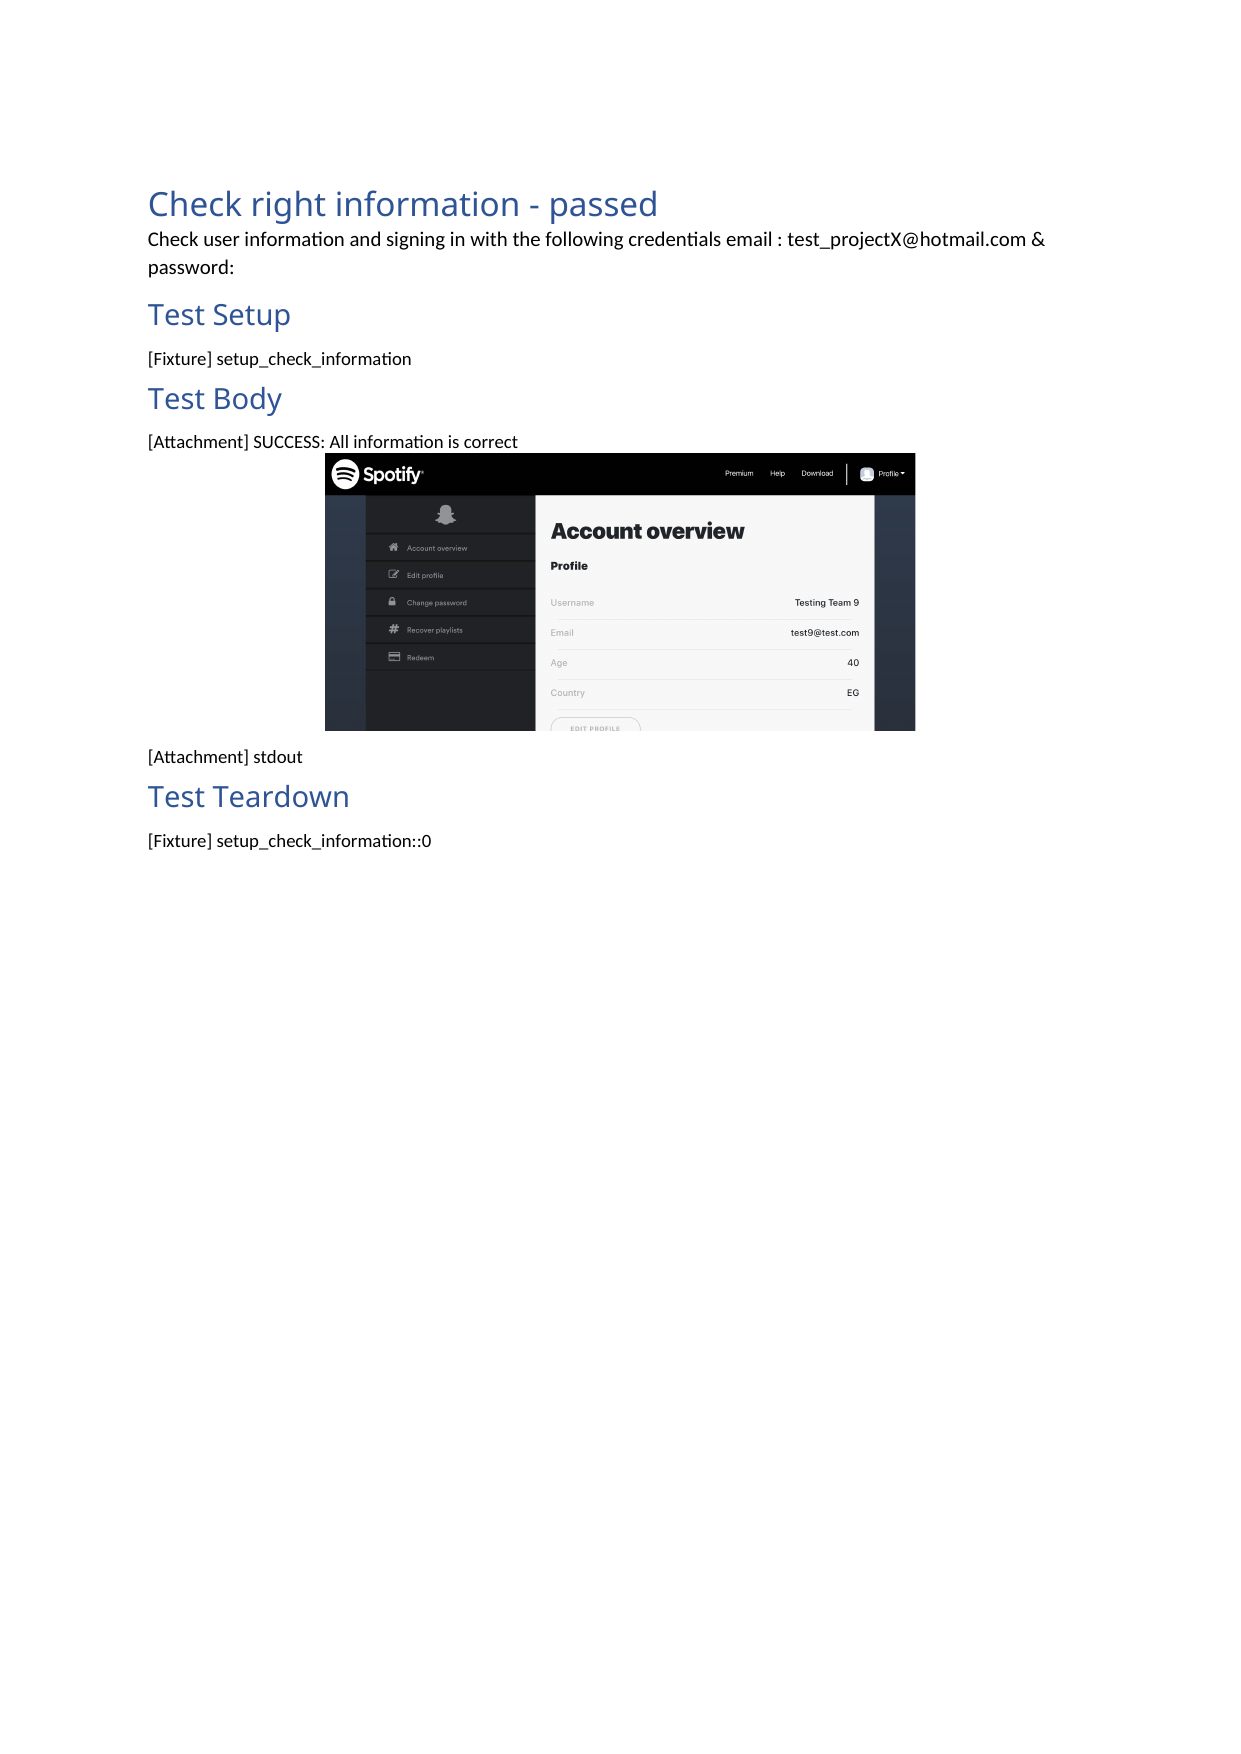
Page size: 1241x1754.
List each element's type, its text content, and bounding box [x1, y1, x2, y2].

subtitle Test Teardown [148, 777, 1093, 816]
text [Fixture] setup_check_information [148, 347, 1093, 370]
text [Attachment] SUCCESS: All information is correct [148, 430, 1093, 453]
subtitle Test Setup [148, 295, 1093, 334]
text [Attachment] stdout [148, 746, 1093, 768]
text [Fixture] setup_check_information::0 [148, 829, 1093, 852]
subtitle Test Body [148, 378, 1093, 418]
picture [325, 453, 916, 731]
subtitle Check right information - passed [148, 181, 1093, 226]
text Check user information and signing in with the following credentials email : test_projectX@hotmail.com & password: [148, 226, 1093, 280]
